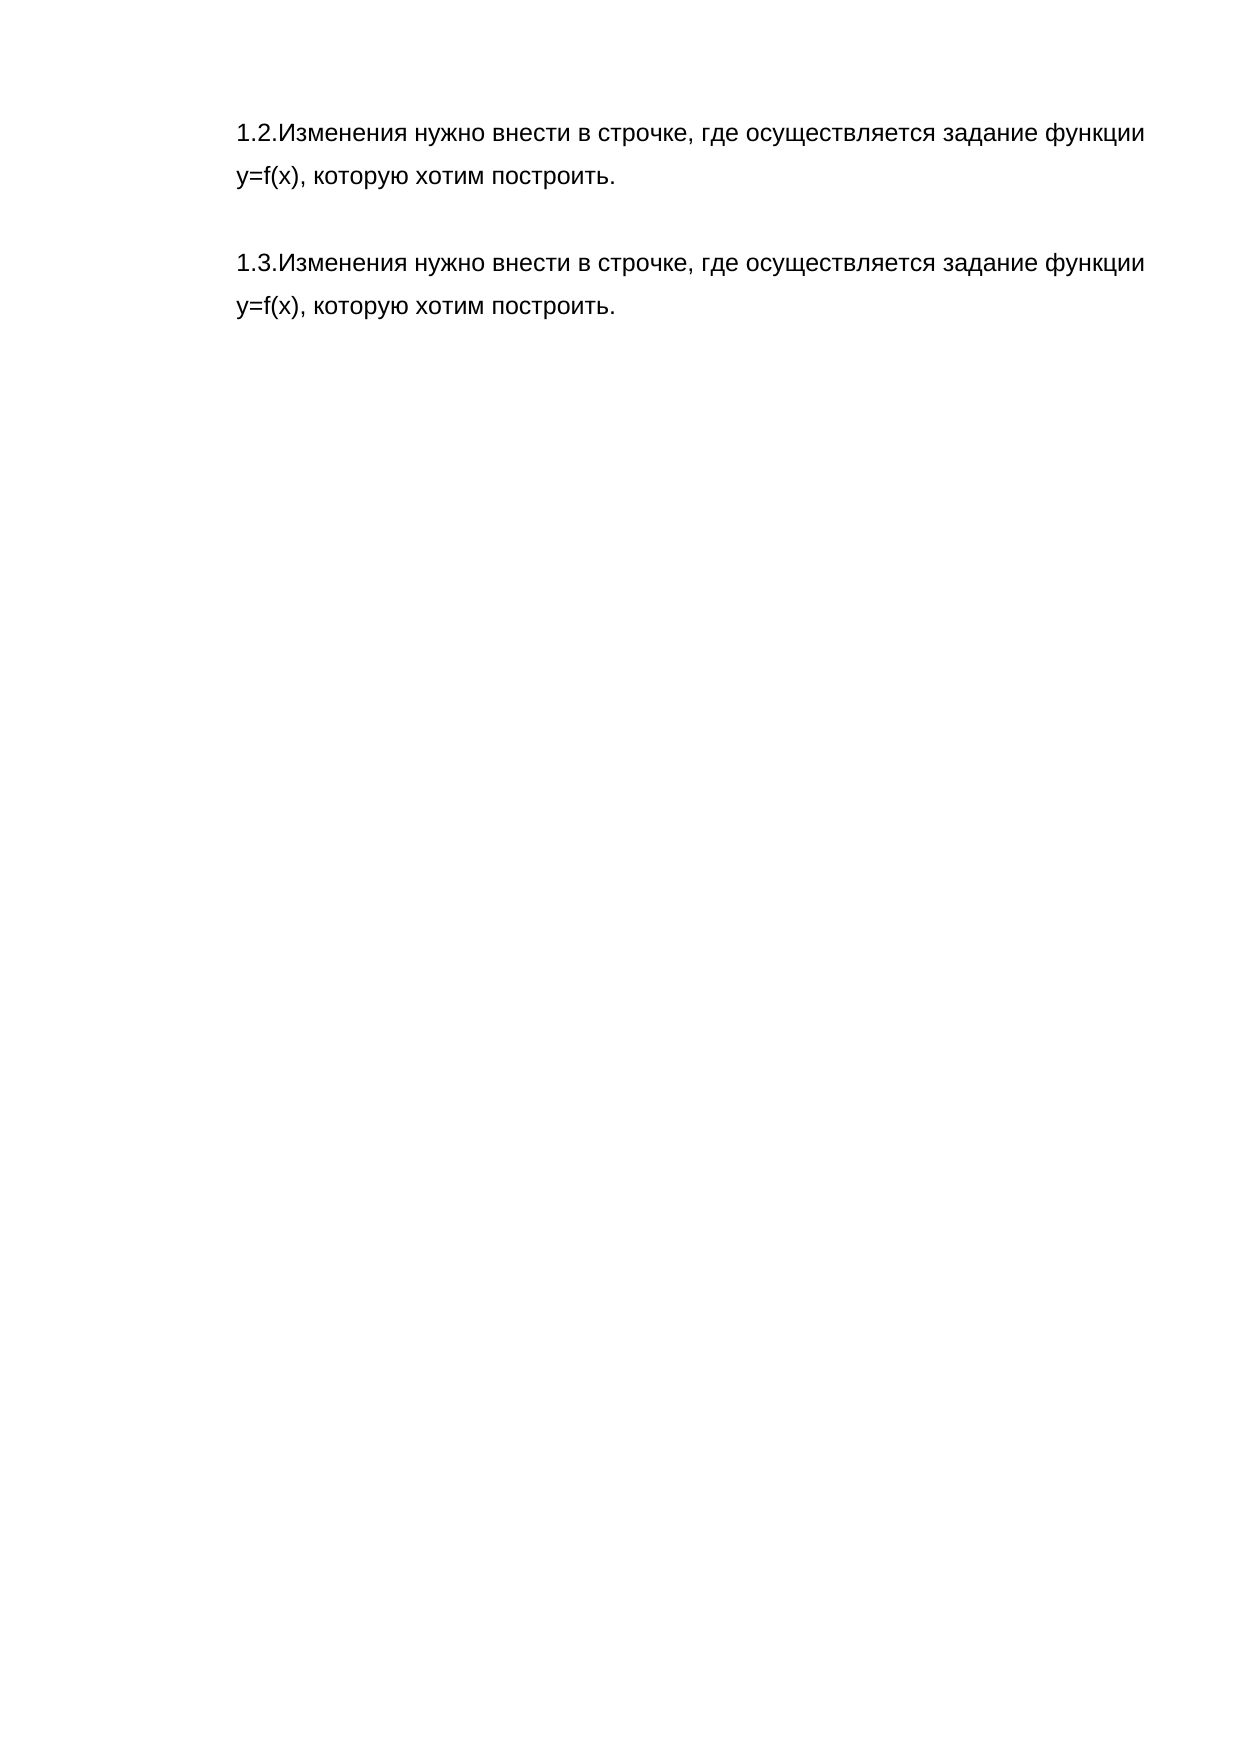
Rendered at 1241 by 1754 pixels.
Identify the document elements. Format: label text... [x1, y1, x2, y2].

text 1.3.Изменения нужно внести в строчке, где осуществляется задание функции y=f(x), которую хотим построить. [236, 247, 1181, 319]
text 1.2.Изменения нужно внести в строчке, где осуществляется задание функции y=f(x), которую хотим построить. [236, 118, 1181, 190]
